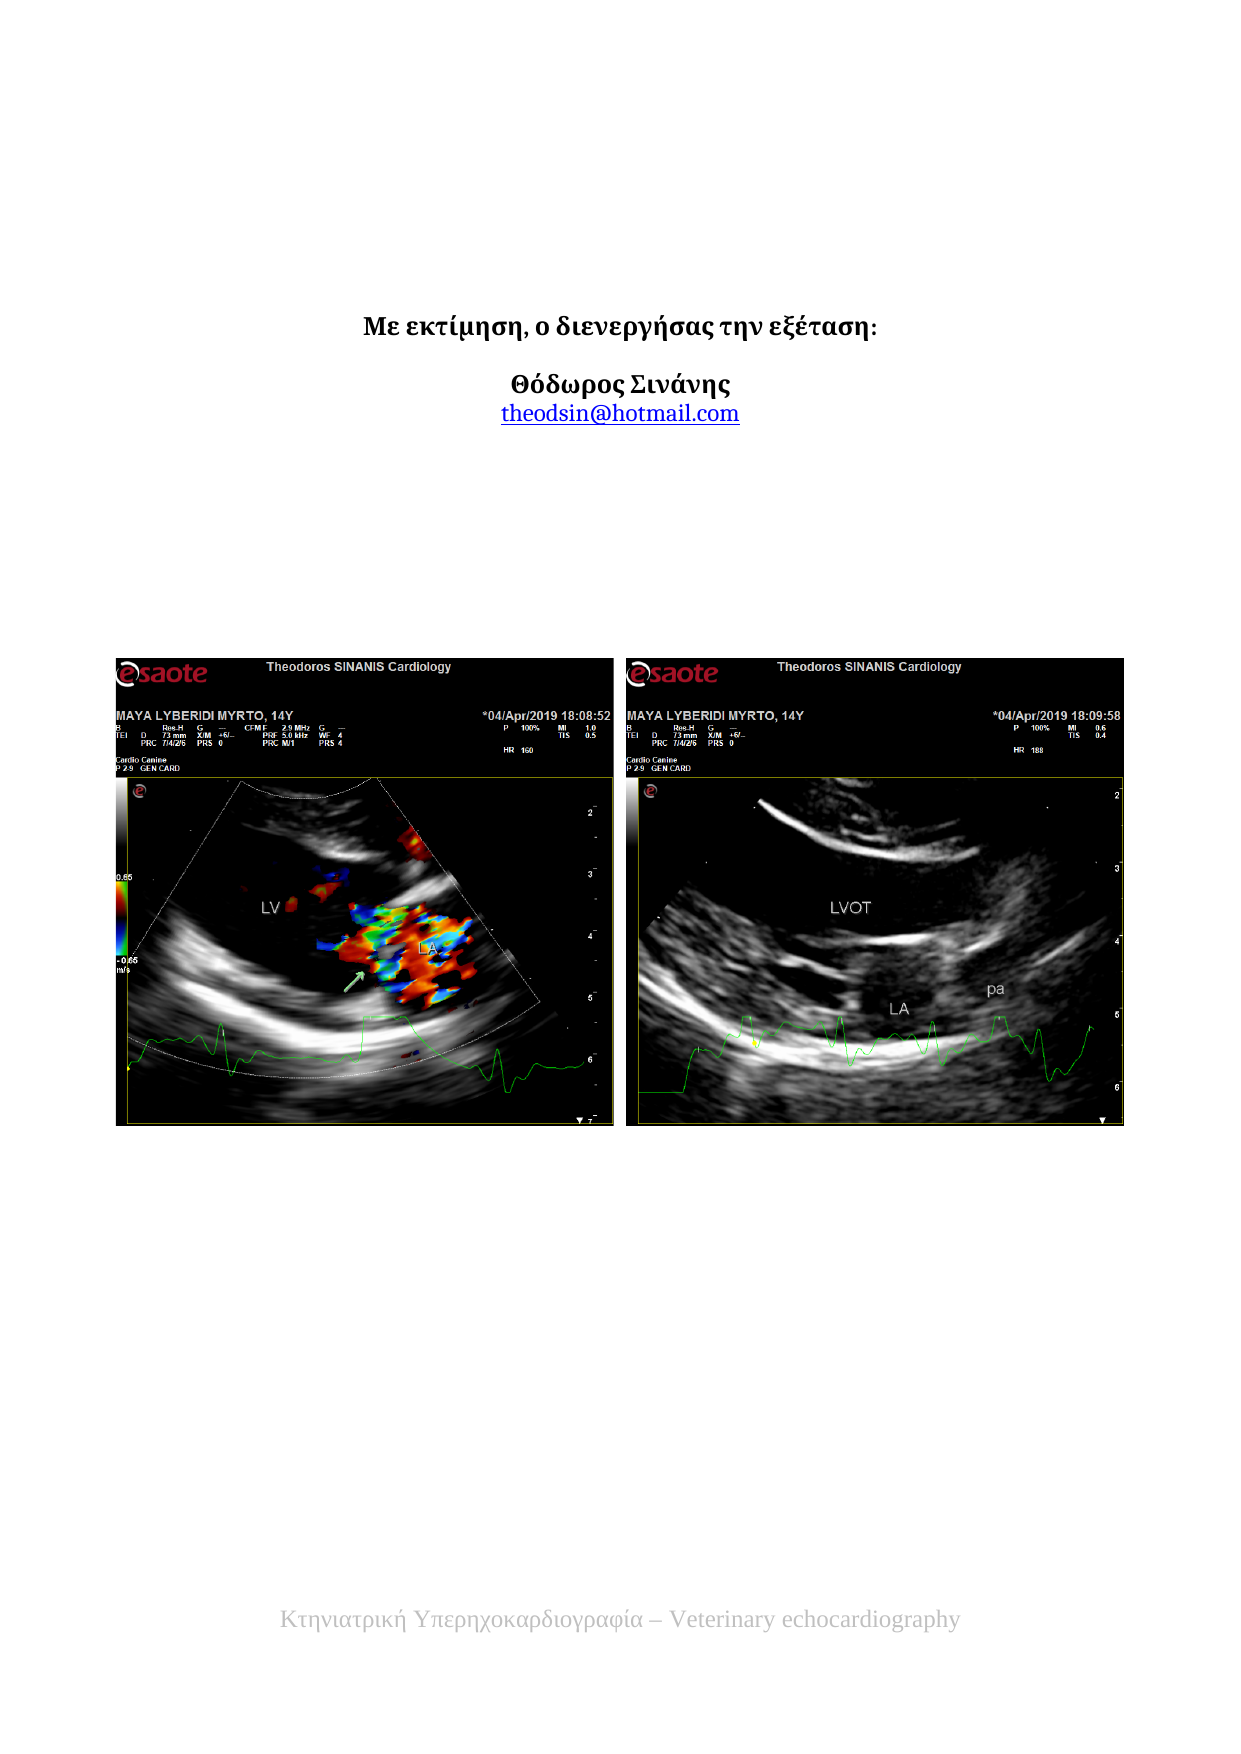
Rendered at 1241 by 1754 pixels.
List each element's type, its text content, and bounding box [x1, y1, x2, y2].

picture [115, 658, 614, 1126]
text Με εκτίμηση, ο διενεργήσας την εξέταση: [148, 313, 1092, 342]
text Θόδωρος Σινάνης [148, 371, 1092, 399]
picture [626, 658, 1124, 1126]
text theodsin@hotmail.com [148, 399, 1092, 428]
